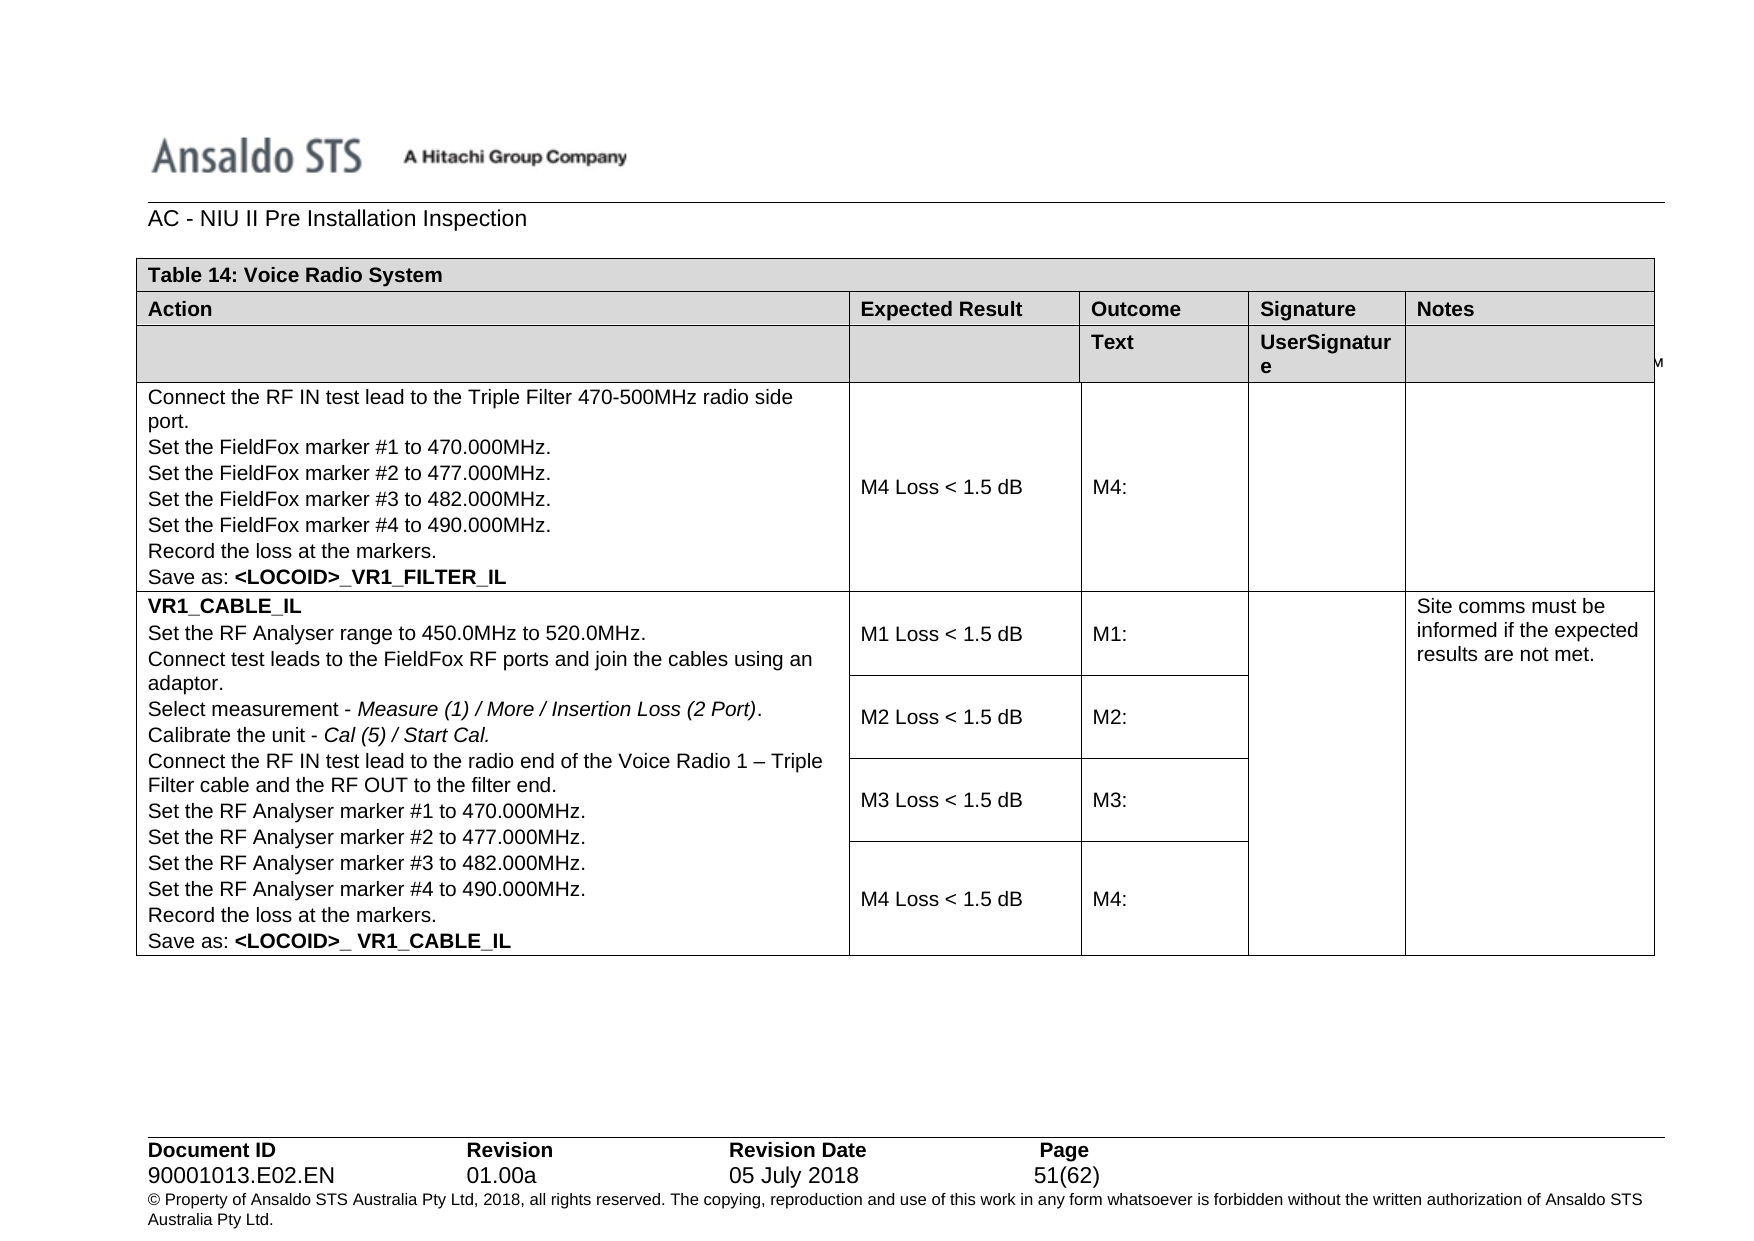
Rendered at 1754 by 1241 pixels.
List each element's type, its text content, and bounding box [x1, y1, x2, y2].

table_cell M2 Loss < 1.5 dB [850, 676, 1081, 758]
table_cell M4 Loss < 1.5 dB [850, 383, 1081, 591]
table_cell [850, 326, 1079, 382]
table_cell Signature [1249, 292, 1405, 324]
table_cell Text [1080, 326, 1248, 382]
table_cell M4: [1082, 383, 1248, 591]
table_cell M1 Loss < 1.5 dB [850, 592, 1081, 674]
table_cell M2: [1082, 676, 1248, 758]
table_cell Notes [1406, 292, 1654, 324]
table_cell Action [137, 292, 849, 324]
table_cell Outcome [1080, 292, 1248, 324]
table_cell M1: [1082, 592, 1248, 674]
table_cell [1249, 592, 1405, 955]
table_cell M3 Loss < 1.5 dB [850, 759, 1081, 841]
table_cell M4 Loss < 1.5 dB [850, 842, 1081, 955]
table_header Table 14: Voice Radio System [137, 259, 1654, 291]
table_cell Expected Result [850, 292, 1079, 324]
table_cell VR1_CABLE_IL Set the RF Analyser range to 450.0MHz to 520.0MHz. Connect test leads to the FieldFox RF ports and join the cables using an adaptor. Select measurement - Measure (1) / More / Insertion Loss (2 Port). Calibrate the unit - Cal (5) / Start Cal. Connect the RF IN test lead to the radio end of the Voice Radio 1 – Triple Filter cable and the RF OUT to the filter end. Set the RF Analyser marker #1 to 470.000MHz. Set the RF Analyser marker #2 to 477.000MHz. Set the RF Analyser marker #3 to 482.000MHz. Set the RF Analyser marker #4 to 490.000MHz. Record the loss at the markers. Save as: <LOCOID>_ VR1_CABLE_IL [137, 592, 849, 955]
table_cell M3: [1082, 759, 1248, 841]
picture [147, 115, 650, 200]
table_cell M4: [1082, 842, 1248, 955]
table_cell [1406, 326, 1654, 382]
table_cell UserSignature [1249, 326, 1405, 382]
table_cell [137, 326, 849, 382]
table_cell Site comms must be informed if the expected results are not met. [1406, 592, 1654, 955]
